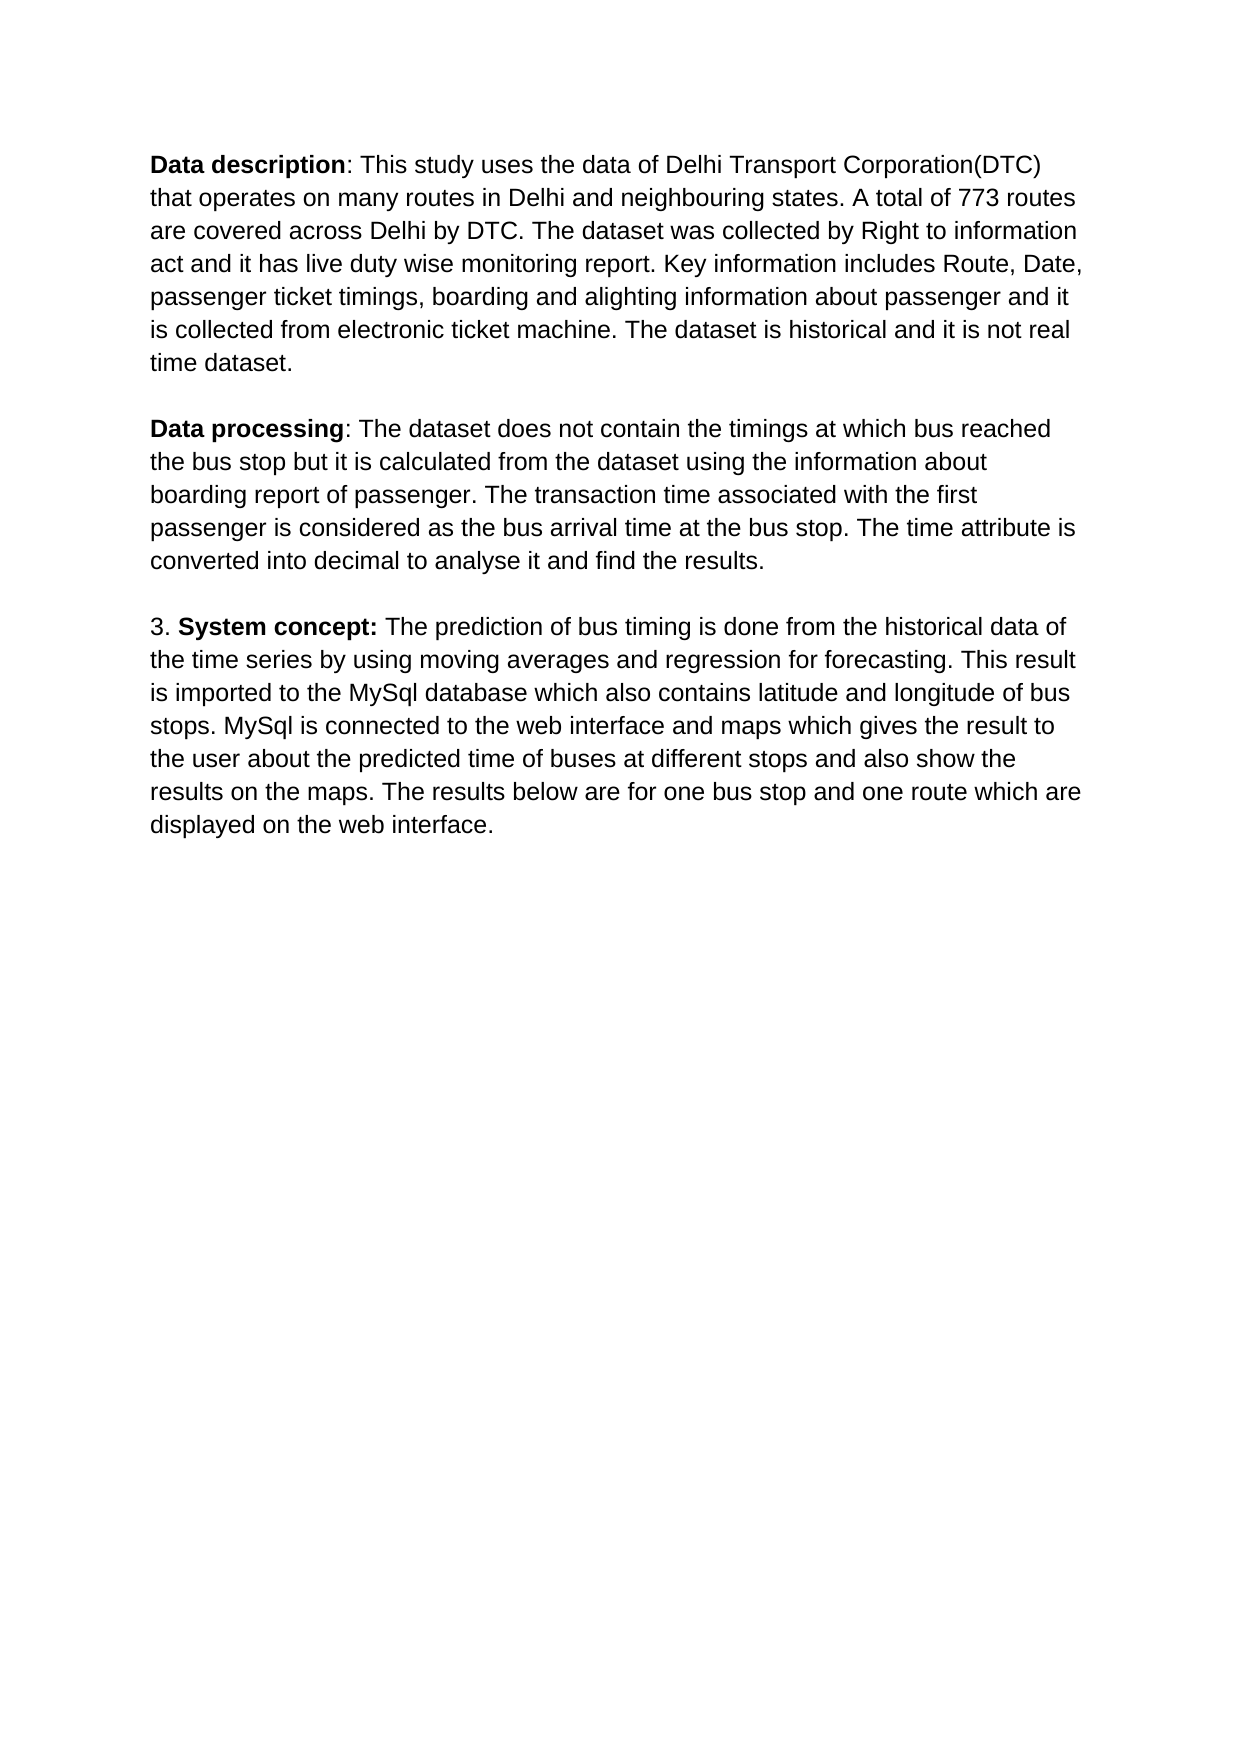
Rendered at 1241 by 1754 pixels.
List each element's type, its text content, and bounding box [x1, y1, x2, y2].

text Data description: This study uses the data of Delhi Transport Corporation(DTC) that operates on many routes in Delhi and neighbouring states. A total of 773 routes are covered across Delhi by DTC. The dataset was collected by Right to information act and it has live duty wise monitoring report. Key information includes Route, Date, passenger ticket timings, boarding and alighting information about passenger and it is collected from electronic ticket machine. The dataset is historical and it is not real time dataset. [150, 150, 1090, 377]
text 3. System concept: The prediction of bus timing is done from the historical data of the time series by using moving averages and regression for forecasting. This result is imported to the MySql database which also contains latitude and longitude of bus stops. MySql is connected to the web interface and maps which gives the result to the user about the predicted time of buses at different stops and also show the results on the maps. The results below are for one bus stop and one route which are displayed on the web interface. [150, 612, 1090, 839]
text Data processing: The dataset does not contain the timings at which bus reached the bus stop but it is calculated from the dataset using the information about boarding report of passenger. The transaction time associated with the first passenger is considered as the bus arrival time at the bus stop. The time attribute is converted into decimal to analyse it and find the results. [150, 414, 1090, 575]
